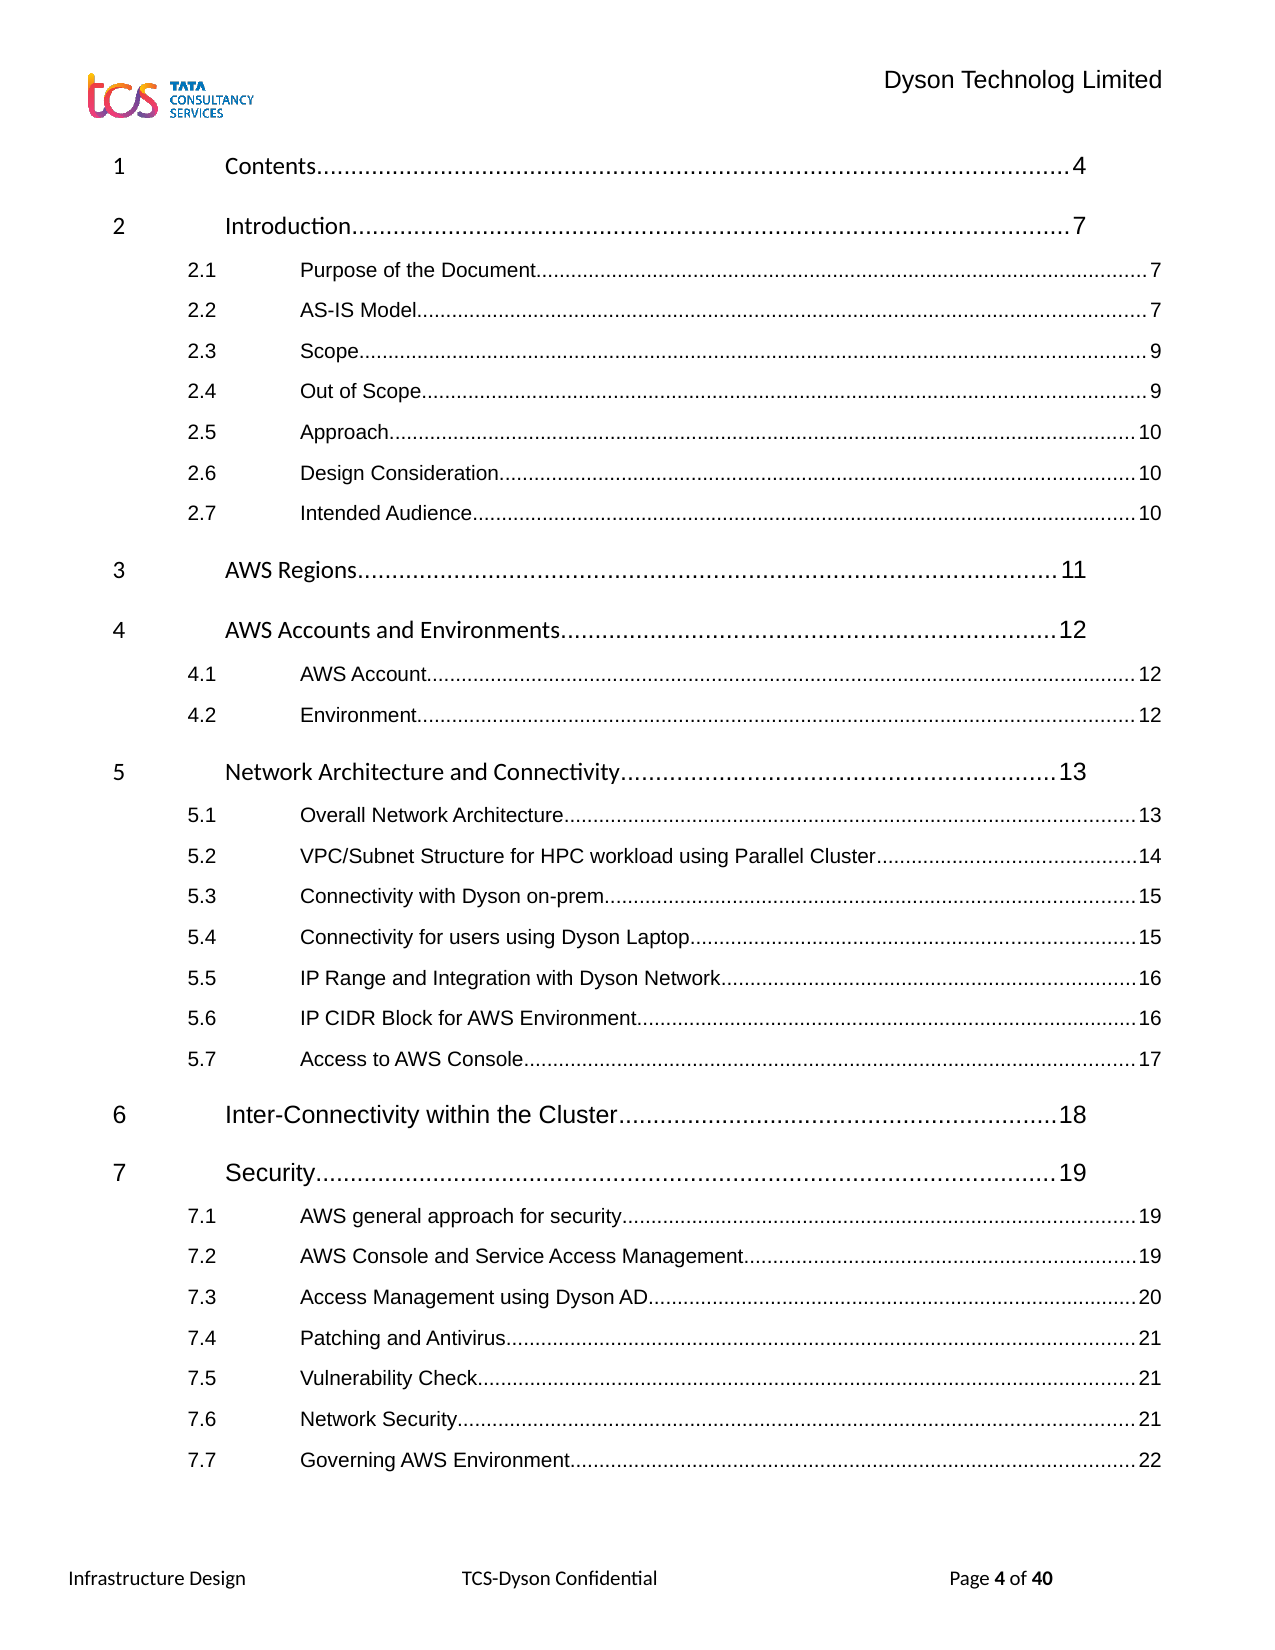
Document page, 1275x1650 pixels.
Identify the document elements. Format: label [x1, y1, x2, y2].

picture [88, 73, 254, 118]
